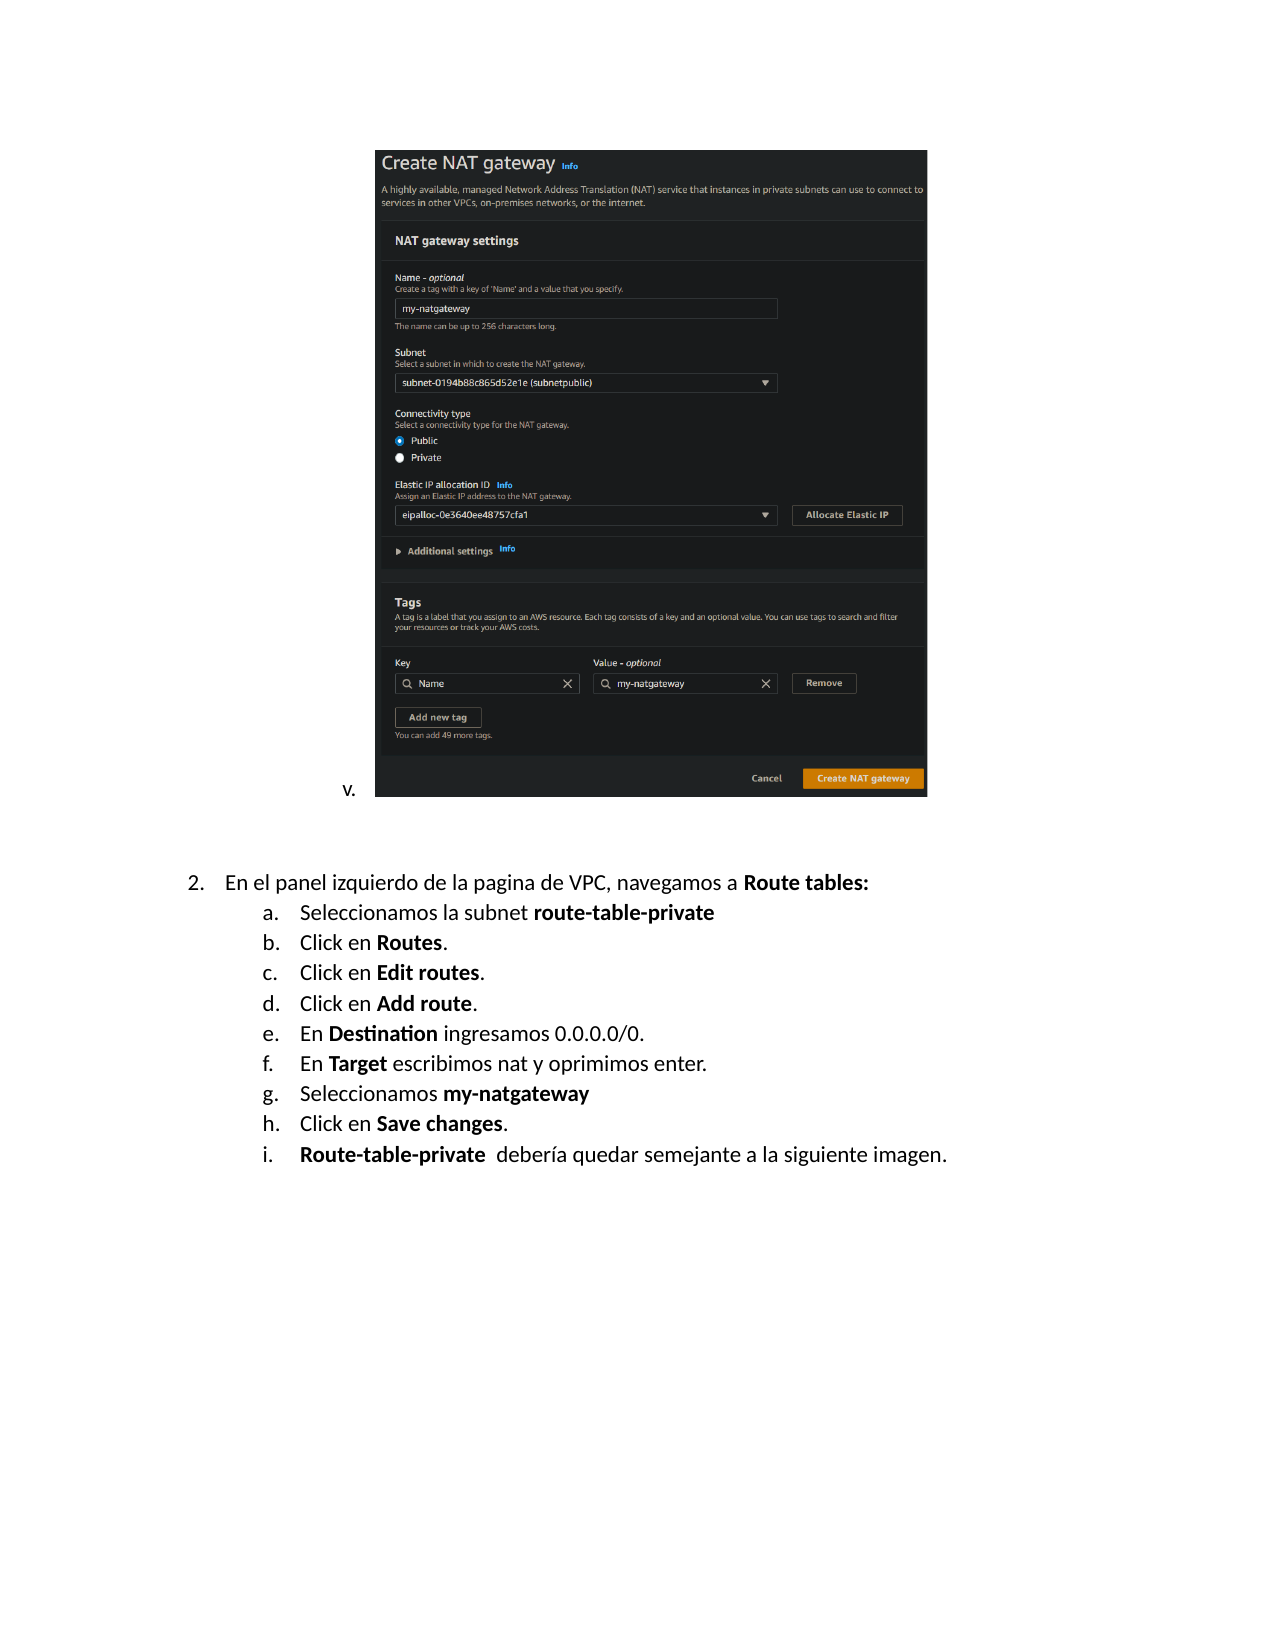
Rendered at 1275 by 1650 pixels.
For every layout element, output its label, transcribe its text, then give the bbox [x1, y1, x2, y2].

list En el panel izquierdo de la pagina de VPC, navegamos a Route tables: [187, 868, 1125, 896]
list Route-table-private debería quedar semejante a la siguiente imagen. [262, 1140, 1125, 1168]
list En Destination ingresamos 0.0.0.0/0. [262, 1019, 1125, 1047]
list En Target escribimos nat y oprimimos enter. [262, 1049, 1125, 1077]
list Click en Save changes. [262, 1109, 1125, 1138]
list Click en Edit routes. [262, 958, 1125, 987]
list Click en Add route. [262, 989, 1125, 1017]
list Click en Routes. [262, 928, 1125, 956]
list Seleccionamos my-natgateway [262, 1079, 1125, 1107]
picture [375, 150, 928, 797]
list Seleccionamos la subnet route-table-private [262, 898, 1125, 926]
